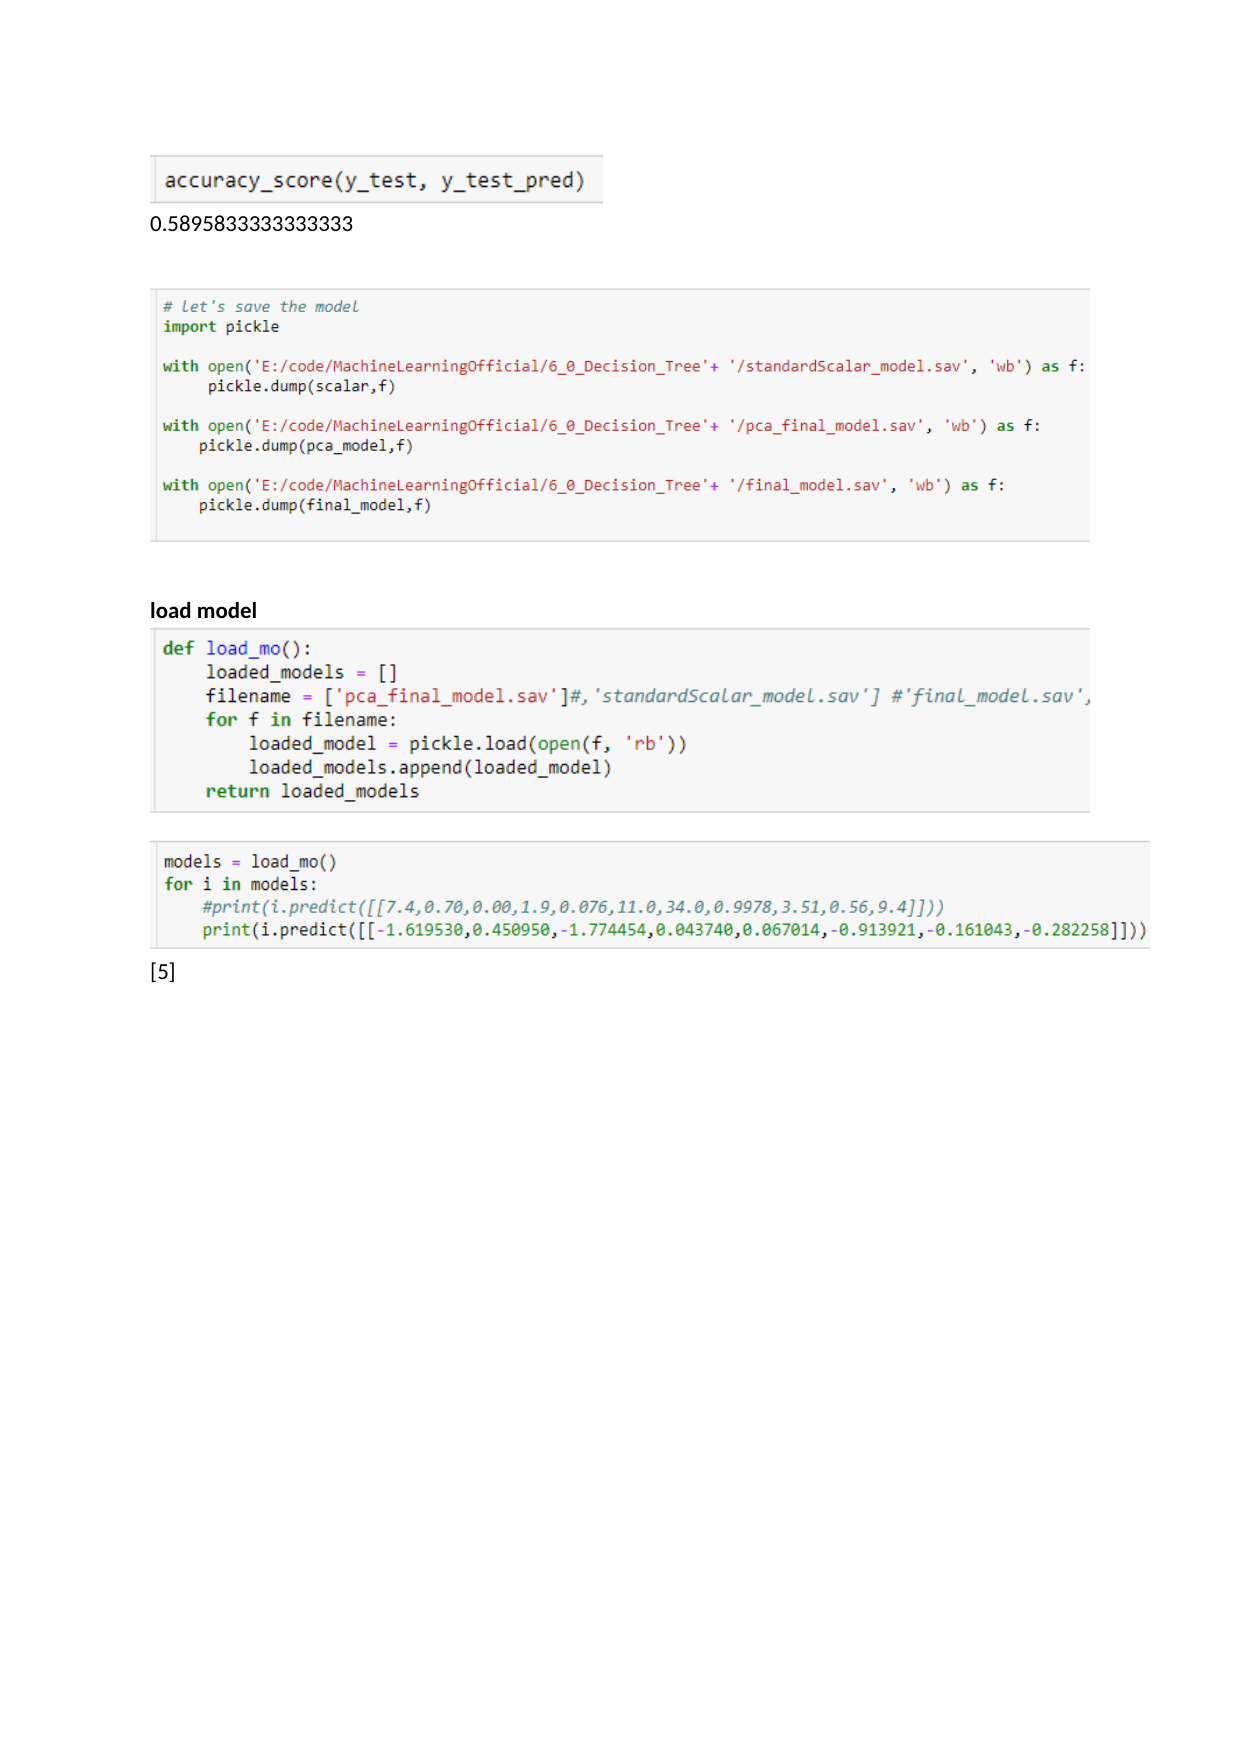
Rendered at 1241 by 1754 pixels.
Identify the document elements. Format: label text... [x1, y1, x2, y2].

text [5] [150, 957, 1090, 985]
text 0.5895833333333333 [150, 209, 1090, 237]
text load model [150, 596, 1090, 624]
picture [150, 838, 1150, 957]
picture [150, 624, 1091, 820]
picture [150, 150, 604, 210]
picture [150, 284, 1091, 550]
